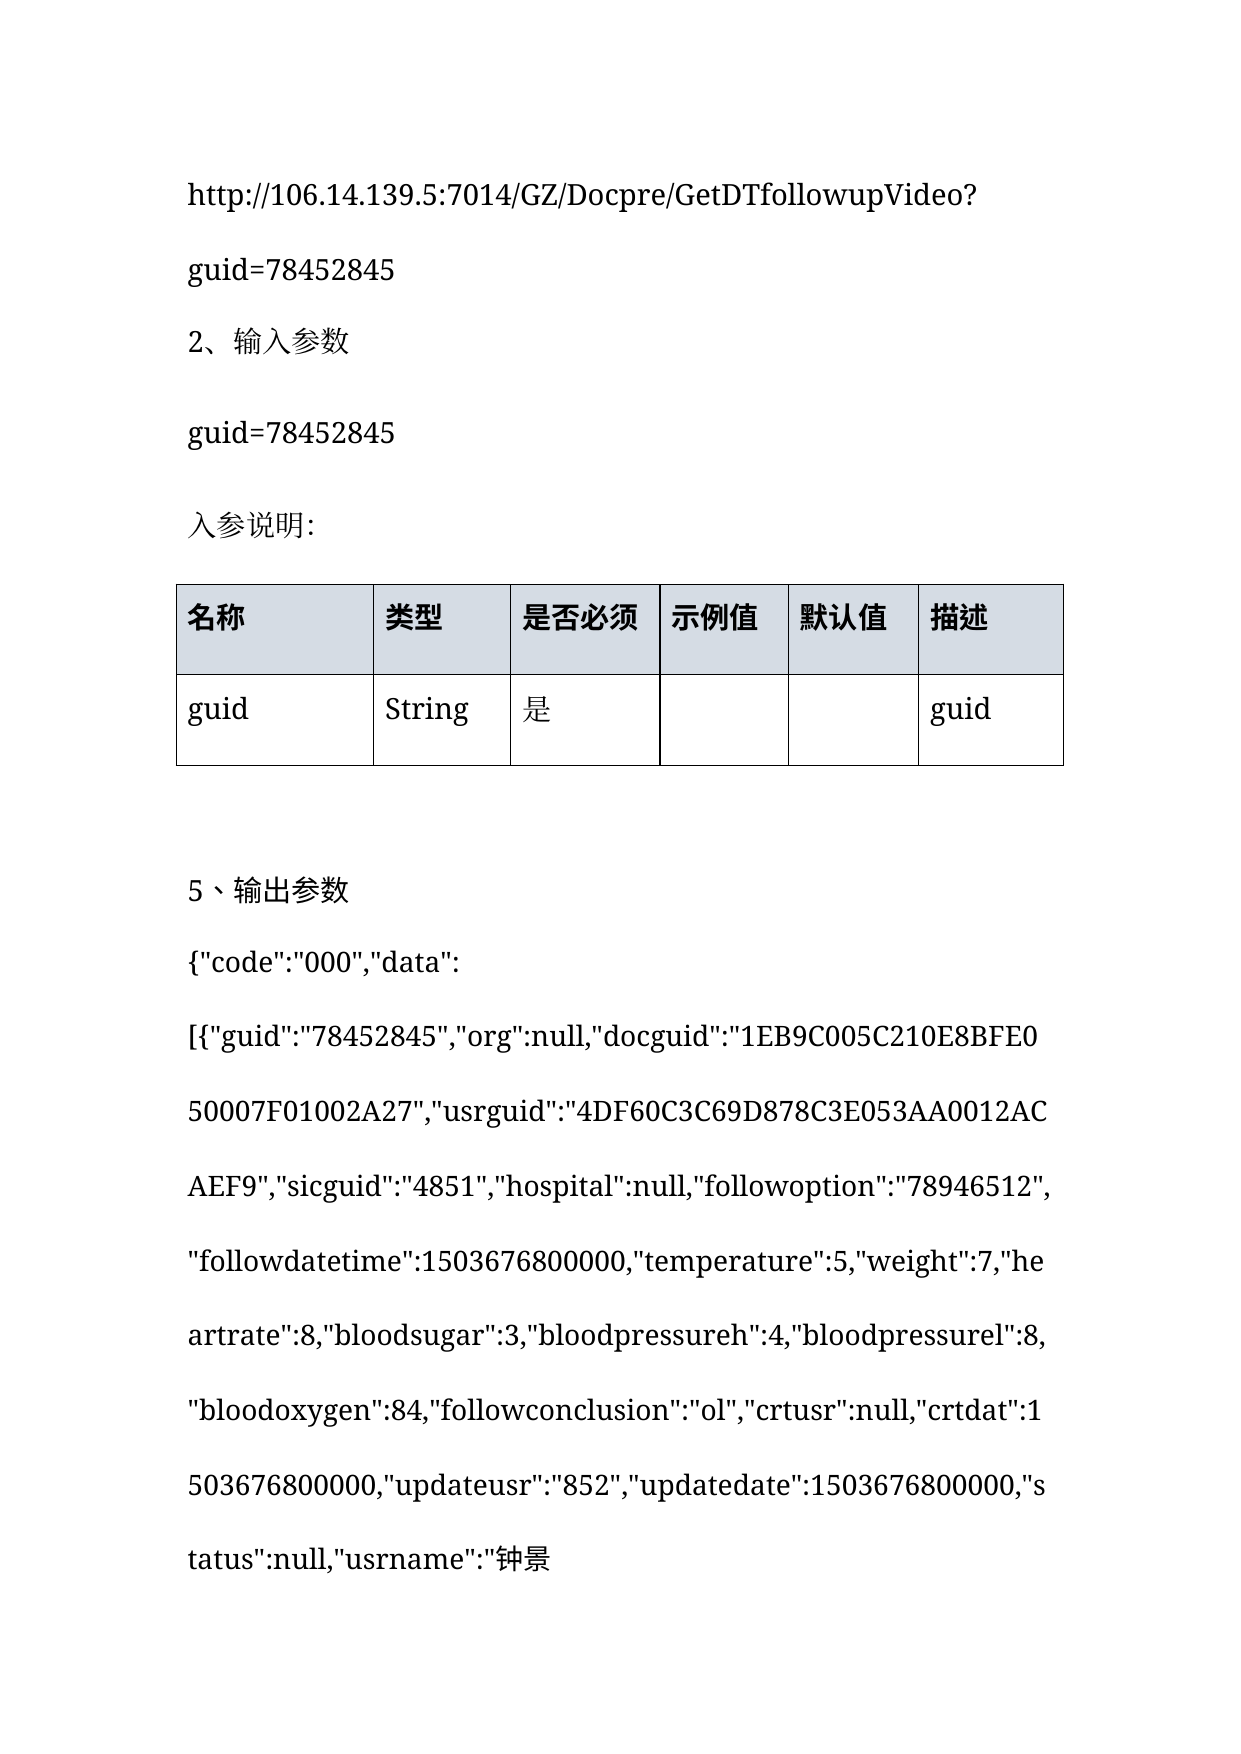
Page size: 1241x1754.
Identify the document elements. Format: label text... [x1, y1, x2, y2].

table_cell [789, 675, 918, 765]
table_header 名称 [177, 585, 373, 674]
table_cell String [374, 675, 510, 765]
table_header 描述 [919, 585, 1063, 674]
table_cell 是 [511, 675, 659, 765]
table_header 是否必须 [511, 585, 659, 674]
table_header 示例值 [661, 585, 788, 674]
table_cell guid [177, 675, 373, 765]
list 输出参数 [187, 858, 1053, 923]
text guid=78452845 [187, 400, 1053, 465]
text http://106.14.139.5:7014/GZ/Docpre/GetDTfollowupVideo?guid=78452845 [187, 162, 1053, 302]
table_cell guid [919, 675, 1063, 765]
table_header 类型 [374, 585, 510, 674]
text 2、输入参数 [187, 308, 1053, 373]
table_header 默认值 [789, 585, 918, 674]
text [187, 929, 1053, 1591]
table_cell [661, 675, 788, 765]
text 入参说明： [187, 491, 1053, 556]
